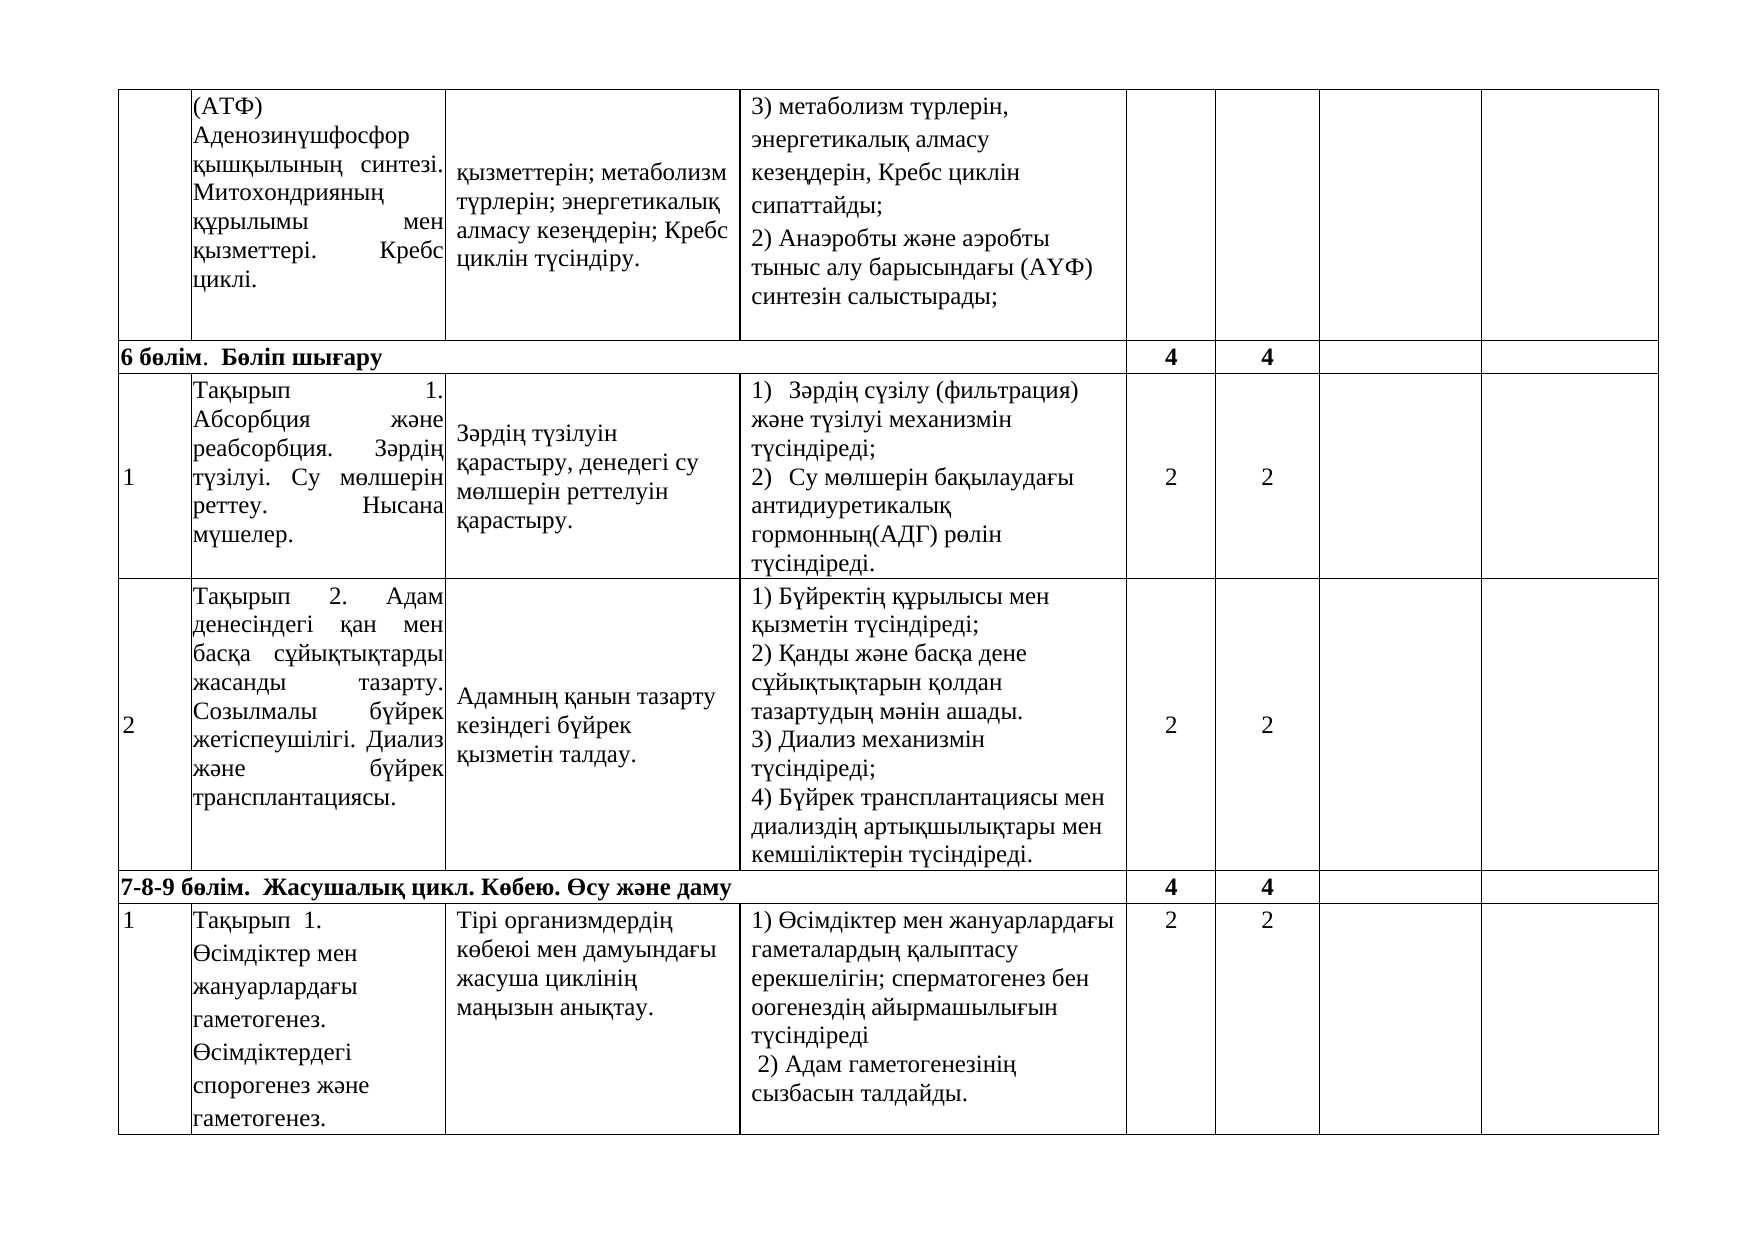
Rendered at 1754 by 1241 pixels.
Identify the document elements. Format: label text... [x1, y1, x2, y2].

table_cell 2 [1127, 579, 1215, 870]
table_cell 1) Бүйректің құрылысы мен қызметін түсіндіреді; 2) Қанды және басқа дене сұйықтықтарын қолдан тазартудың мәнін ашады. 3) Диализ механизмін түсіндіреді; 4) Бүйрек трансплантациясы мен диализдің артықшылықтары мен кемшіліктерін түсіндіреді. [741, 579, 1126, 870]
table_cell [1482, 90, 1658, 340]
table_cell [1320, 90, 1481, 340]
table_cell 2 [1127, 374, 1215, 578]
table_cell 2 [1216, 90, 1319, 340]
table_cell 4 [1216, 341, 1319, 373]
table_cell 6 бөлім. Бөліп шығару [119, 341, 1126, 373]
table_cell 1 [119, 904, 191, 1134]
table_cell 1 [119, 374, 191, 578]
table_cell 1 [119, 90, 191, 340]
table_cell [1482, 341, 1658, 373]
table_cell Зәрдің түзілуін қарастыру, денедегі су мөлшерін реттелуін қарастыру. [446, 374, 739, 578]
table_cell 4 [1216, 871, 1319, 903]
table_cell [1320, 904, 1481, 1134]
table_cell 2 [1216, 374, 1319, 578]
table_cell Адамның қанын тазарту кезіндегі бүйрек қызметін талдау. [446, 579, 739, 870]
table_cell Тақырып 1. Абсорбция және реабсорбция. Зәрдің түзілуі. Су мөлшерін реттеу. Нысана мүшелер. [192, 374, 445, 578]
table_cell 2 [1127, 904, 1215, 1134]
table_cell [1320, 341, 1481, 373]
table_cell 2 [1216, 904, 1319, 1134]
table_cell [1320, 871, 1481, 903]
table_cell 7-8-9 бөлім. Жасушалық цикл. Көбею. Өсу және даму [119, 871, 1126, 903]
table_cell 2 [1127, 90, 1215, 340]
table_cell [192, 904, 445, 1134]
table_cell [446, 904, 739, 1134]
table_cell [1482, 579, 1658, 870]
table_cell [1482, 871, 1658, 903]
table_cell [1482, 374, 1658, 578]
table_cell 4 [1127, 341, 1215, 373]
table_cell 4 [1127, 871, 1215, 903]
table_cell 2 [1216, 579, 1319, 870]
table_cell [741, 90, 1126, 340]
table_cell Тақырып 2. Адам денесіндегі қан мен басқа сұйықтықтарды жасанды тазарту. Созылмалы бүйрек жетіспеушілігі. Диализ және бүйрек трансплантациясы. [192, 579, 445, 870]
table_cell 2 [119, 579, 191, 870]
table_cell [1320, 579, 1481, 870]
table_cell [741, 904, 1126, 1134]
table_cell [192, 90, 445, 340]
table_cell [1320, 374, 1481, 578]
table_cell Зәрдің сүзілу (фильтрация) және түзілуі механизмін түсіндіреді; Су мөлшерін бақылаудағы антидиуретикалық гормонның(АДГ) рөлін түсіндіреді. [741, 374, 1126, 578]
table_cell [1482, 904, 1658, 1134]
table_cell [446, 90, 739, 340]
